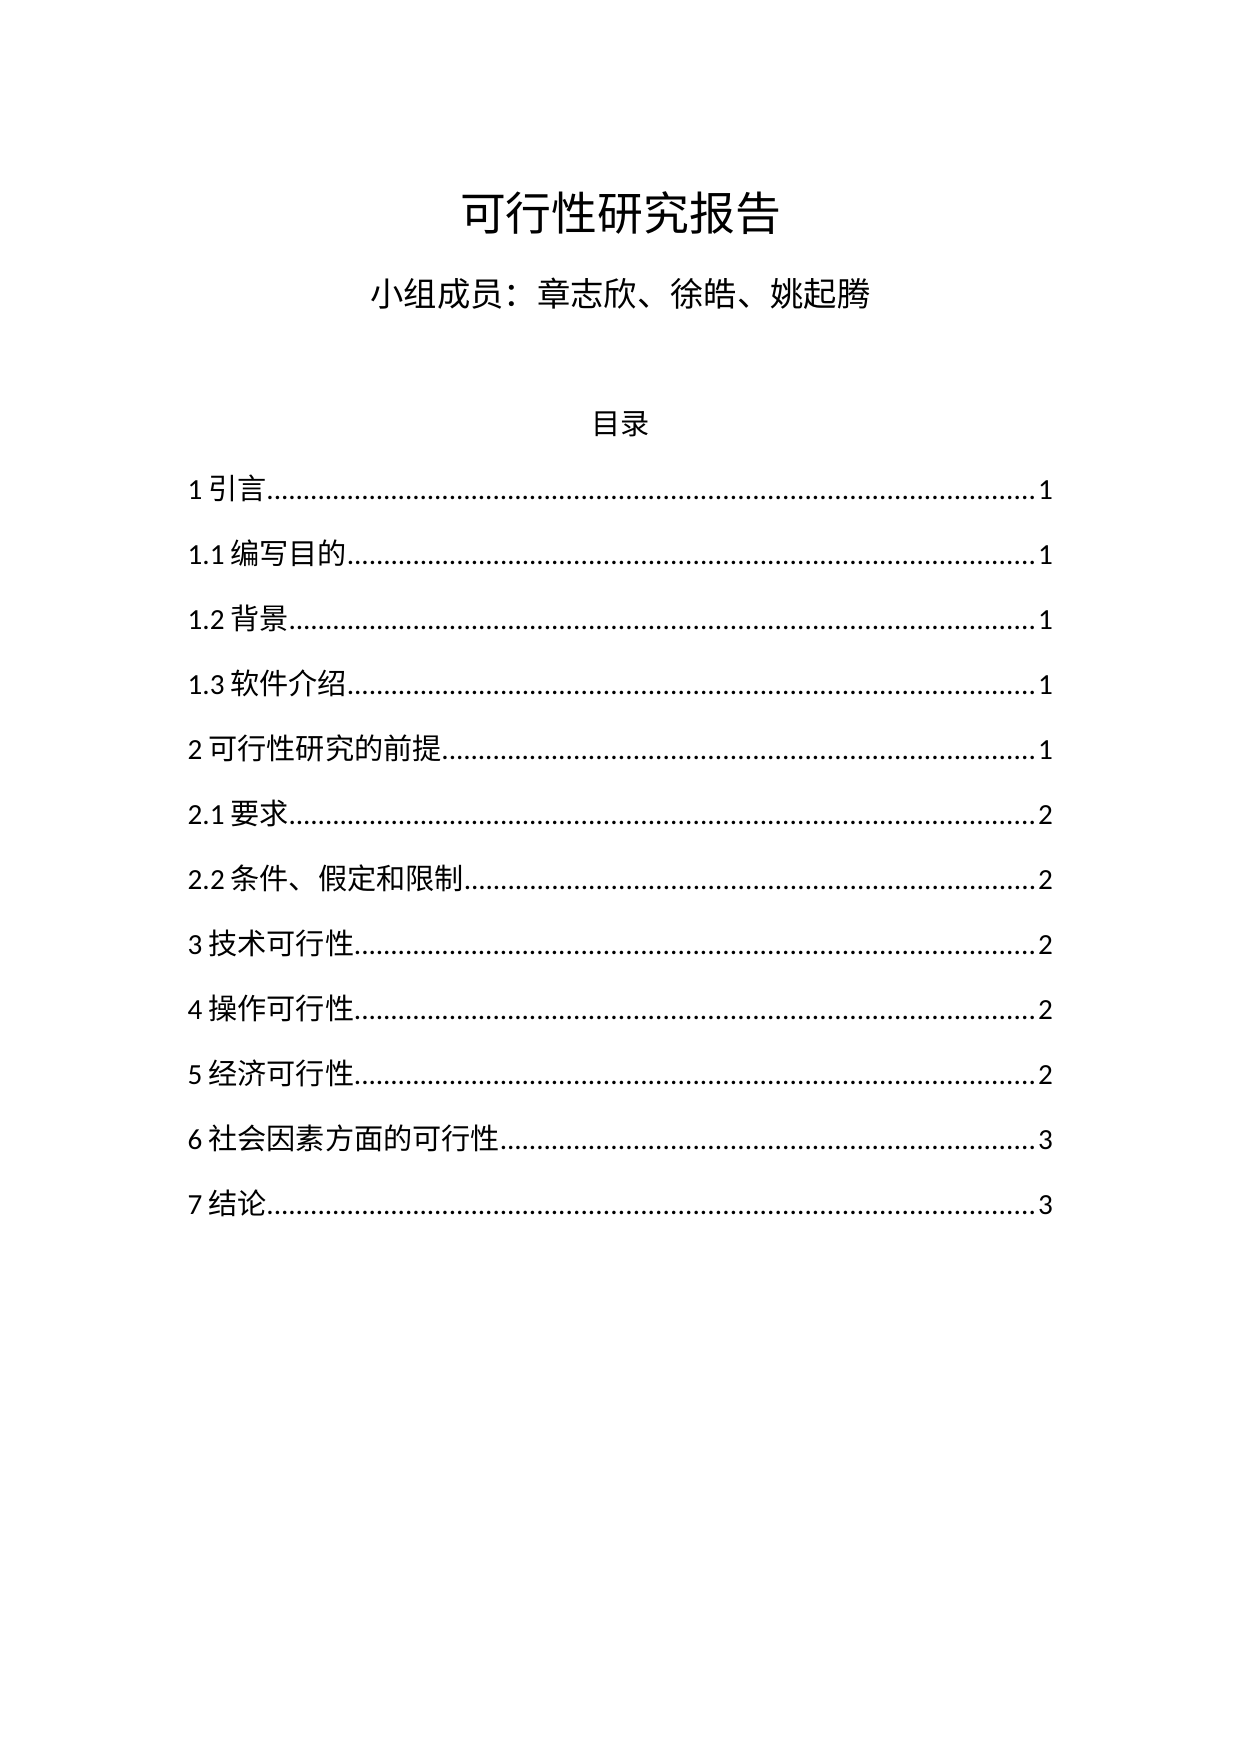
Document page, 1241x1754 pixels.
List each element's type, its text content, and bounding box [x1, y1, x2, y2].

text 可行性研究报告 [187, 162, 1053, 259]
text 小组成员：章志欣、徐皓、姚起腾 [187, 259, 1053, 324]
